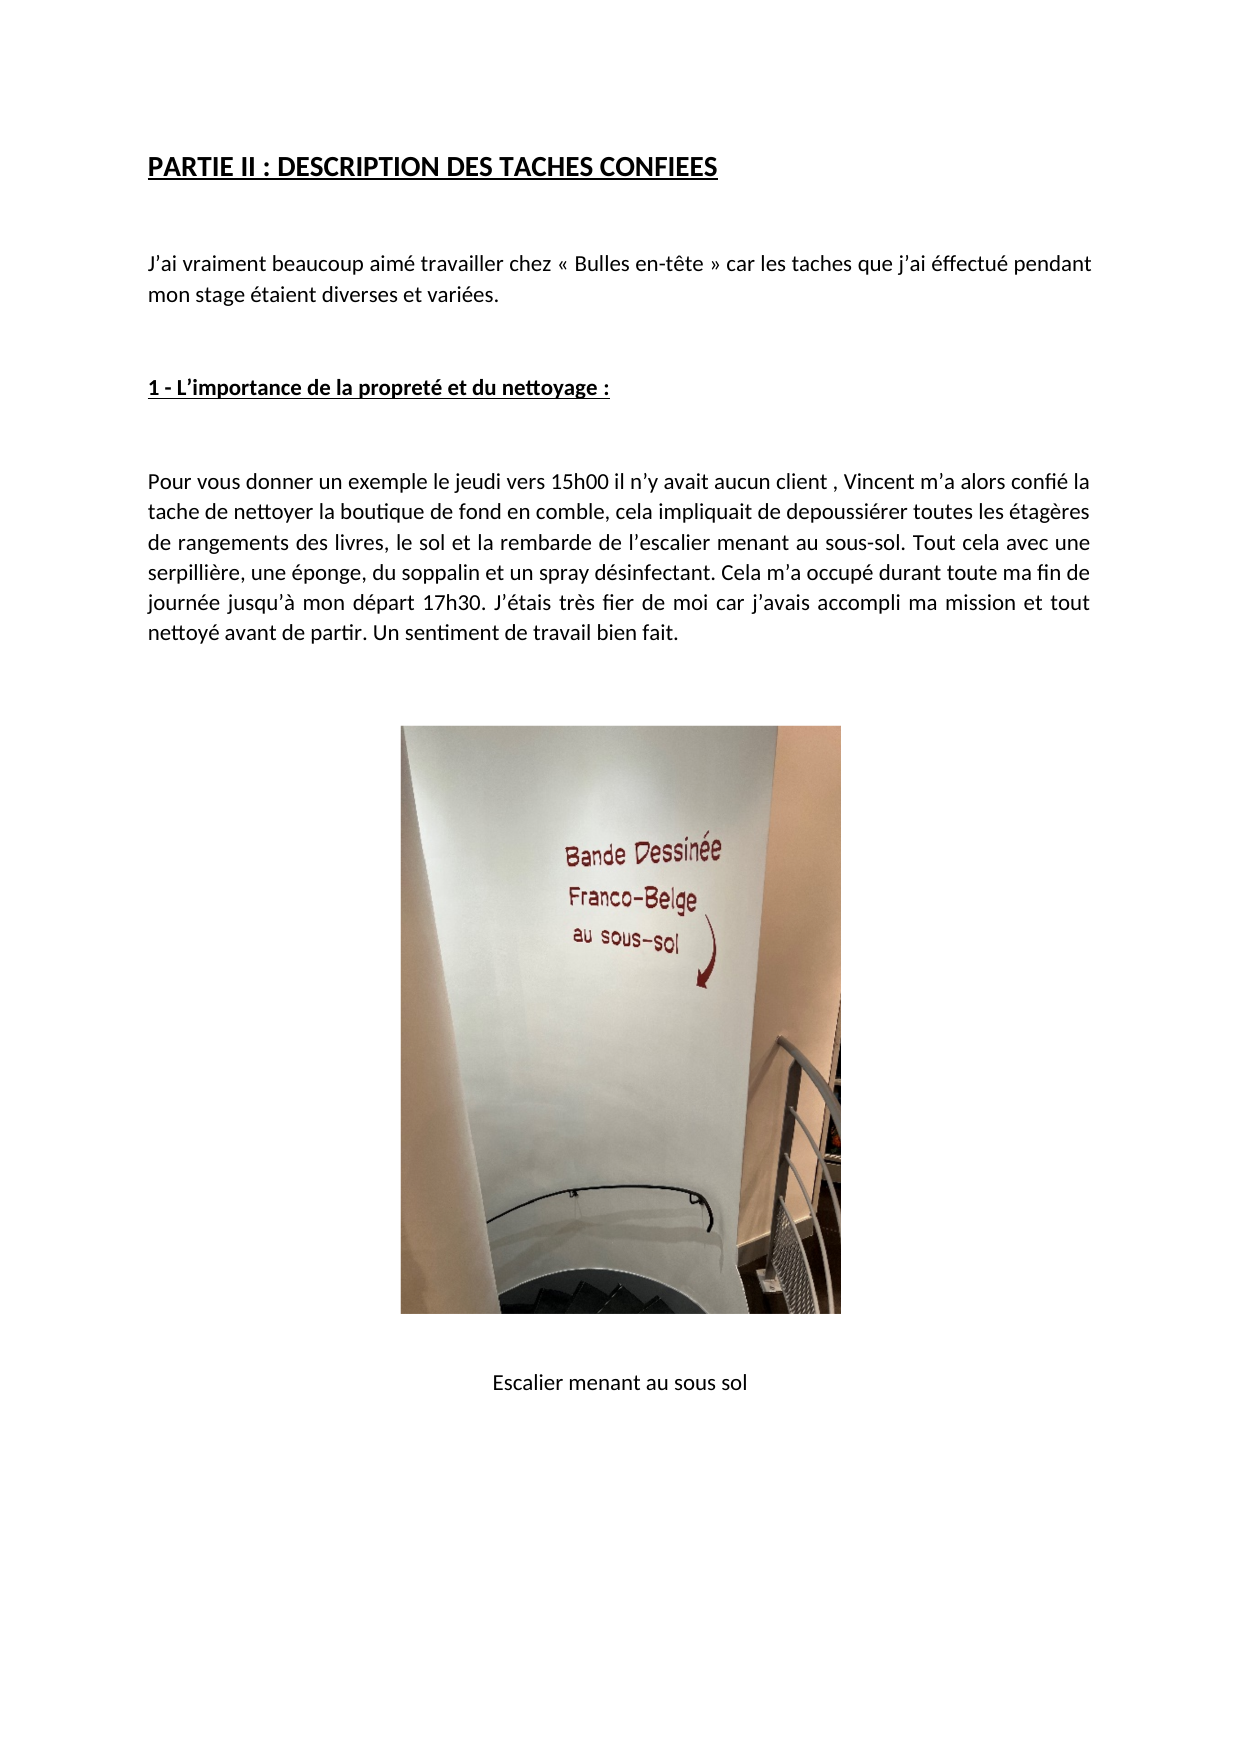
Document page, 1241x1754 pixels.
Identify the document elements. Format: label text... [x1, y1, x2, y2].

text Pour vous donner un exemple le jeudi vers 15h00 il n’y avait aucun client , Vincent m’a alors confié la tache de nettoyer la boutique de fond en comble, cela impliquait de depoussiérer toutes les étagères de rangements des livres, le sol et la rembarde de l’escalier menant au sous-sol. Tout cela avec une serpillière, une éponge, du soppalin et un spray désinfectant. Cela m’a occupé durant toute ma fin de journée jusqu’à mon départ 17h30. J’étais très fier de moi car j’avais accompli ma mission et tout nettoyé avant de partir. Un sentiment de travail bien fait. [148, 467, 1093, 646]
text J’ai vraiment beaucoup aimé travailler chez « Bulles en-tête » car les taches que j’ai éffectué pendant mon stage étaient diverses et variées. [148, 249, 1093, 308]
picture [401, 726, 841, 1313]
text 1 - L’importance de la propreté et du nettoyage : [148, 373, 1093, 402]
text Escalier menant au sous sol [148, 1368, 1093, 1396]
text PARTIE II : DESCRIPTION DES TACHES CONFIEES [148, 148, 1093, 183]
